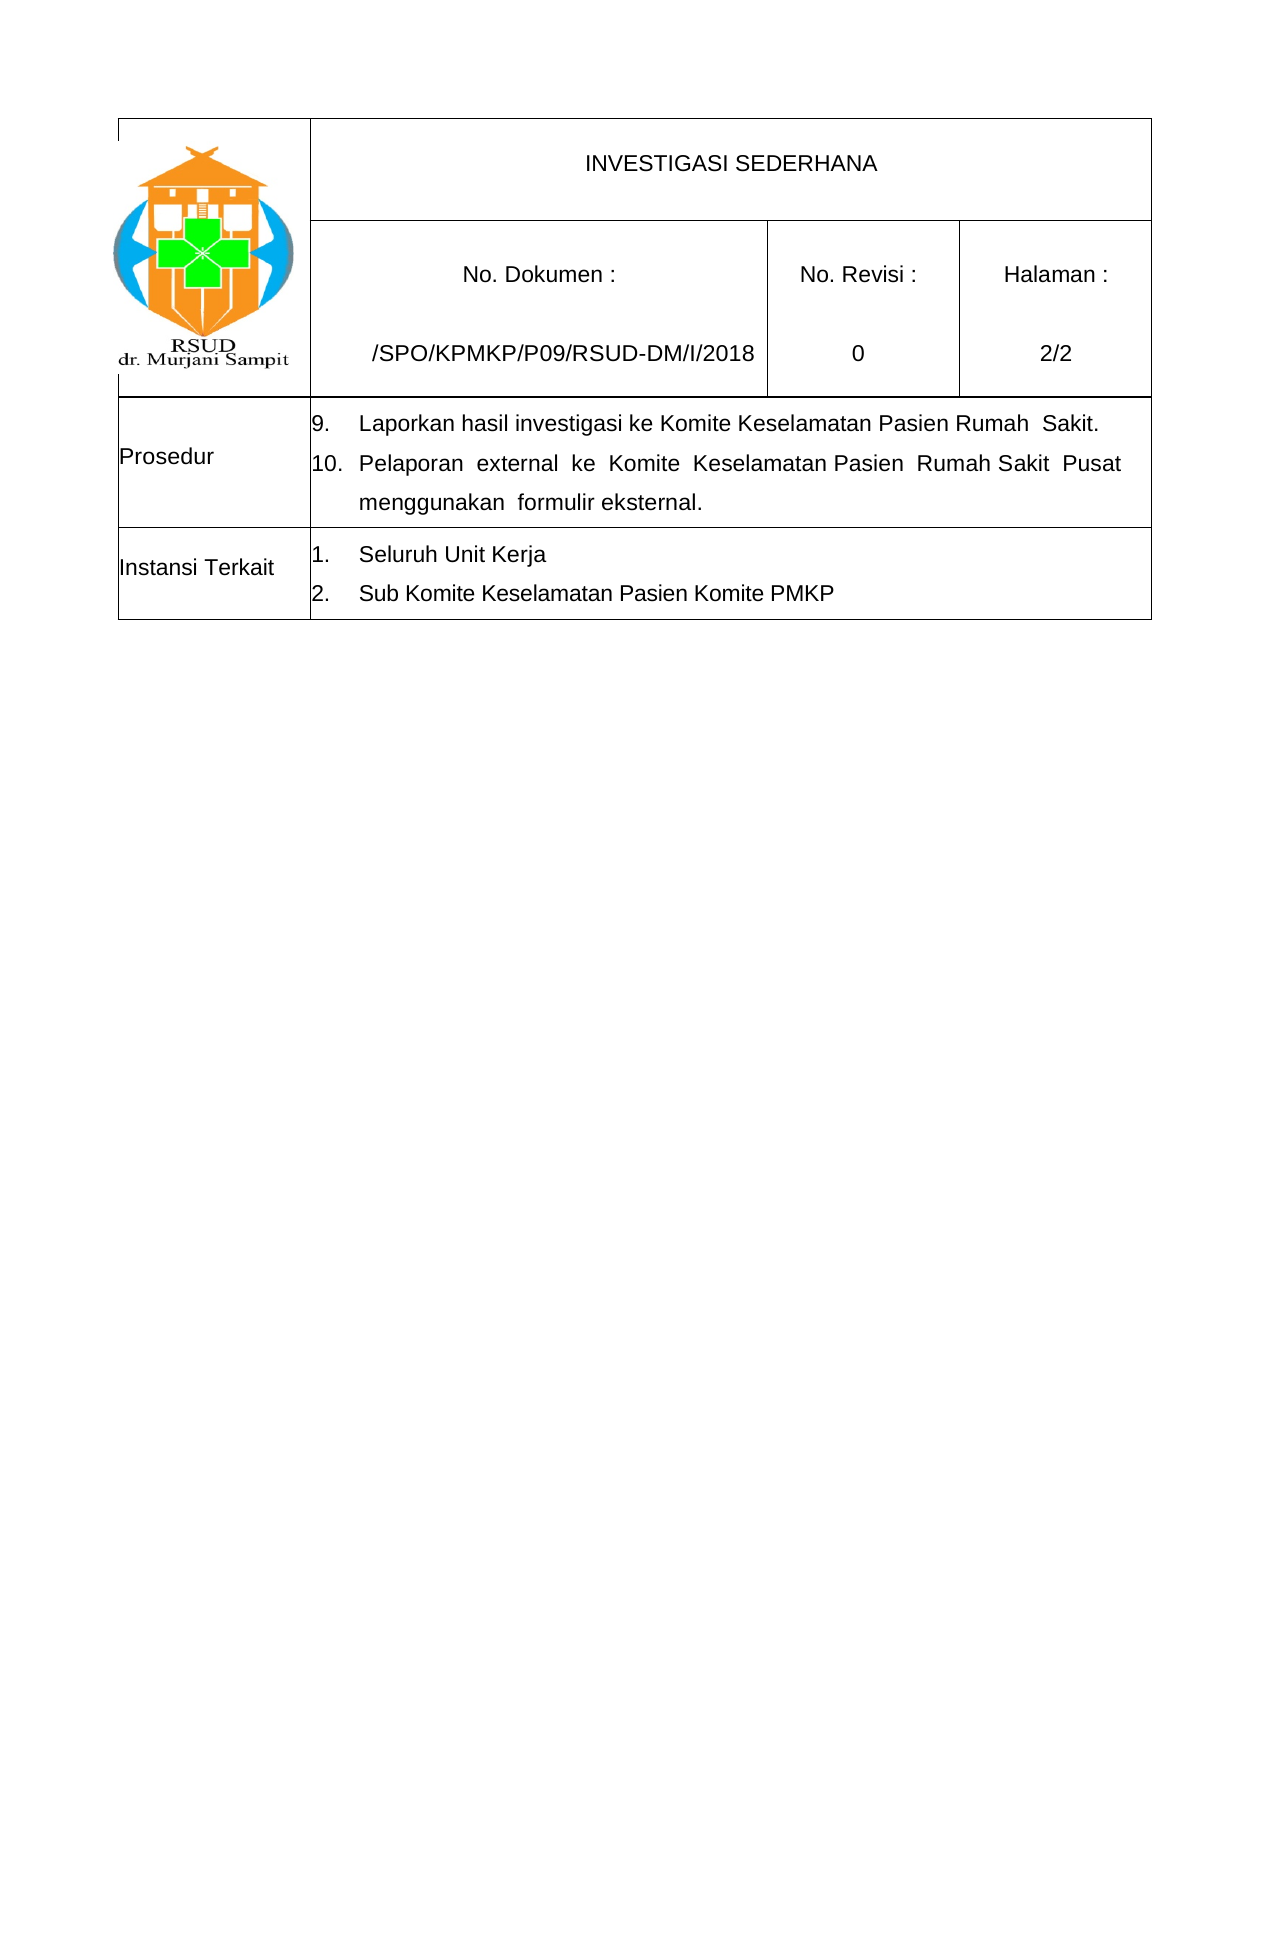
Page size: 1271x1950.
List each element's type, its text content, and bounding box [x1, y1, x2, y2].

table_cell [119, 119, 310, 396]
table_cell Prosedur [119, 398, 310, 527]
table_cell Laporkan hasil investigasi ke Komite Keselamatan Pasien Rumah Sakit. Pelaporan external ke Komite Keselamatan Pasien Rumah Sakit Pusat menggunakan formulir eksternal. [311, 398, 1151, 527]
table_cell No. Dokumen : /SPO/KPMKP/P09/RSUD-DM/I/2018 [311, 221, 767, 396]
table_cell No. Revisi : 0 [768, 221, 959, 396]
table_cell Seluruh Unit Kerja Sub Komite Keselamatan Pasien Komite PMKP [311, 528, 1151, 619]
picture [112, 141, 294, 374]
table_cell Instansi Terkait [119, 528, 310, 619]
table_cell Halaman : 2/2 [960, 221, 1151, 396]
table_cell INVESTIGASI SEDERHANA [311, 119, 1151, 220]
